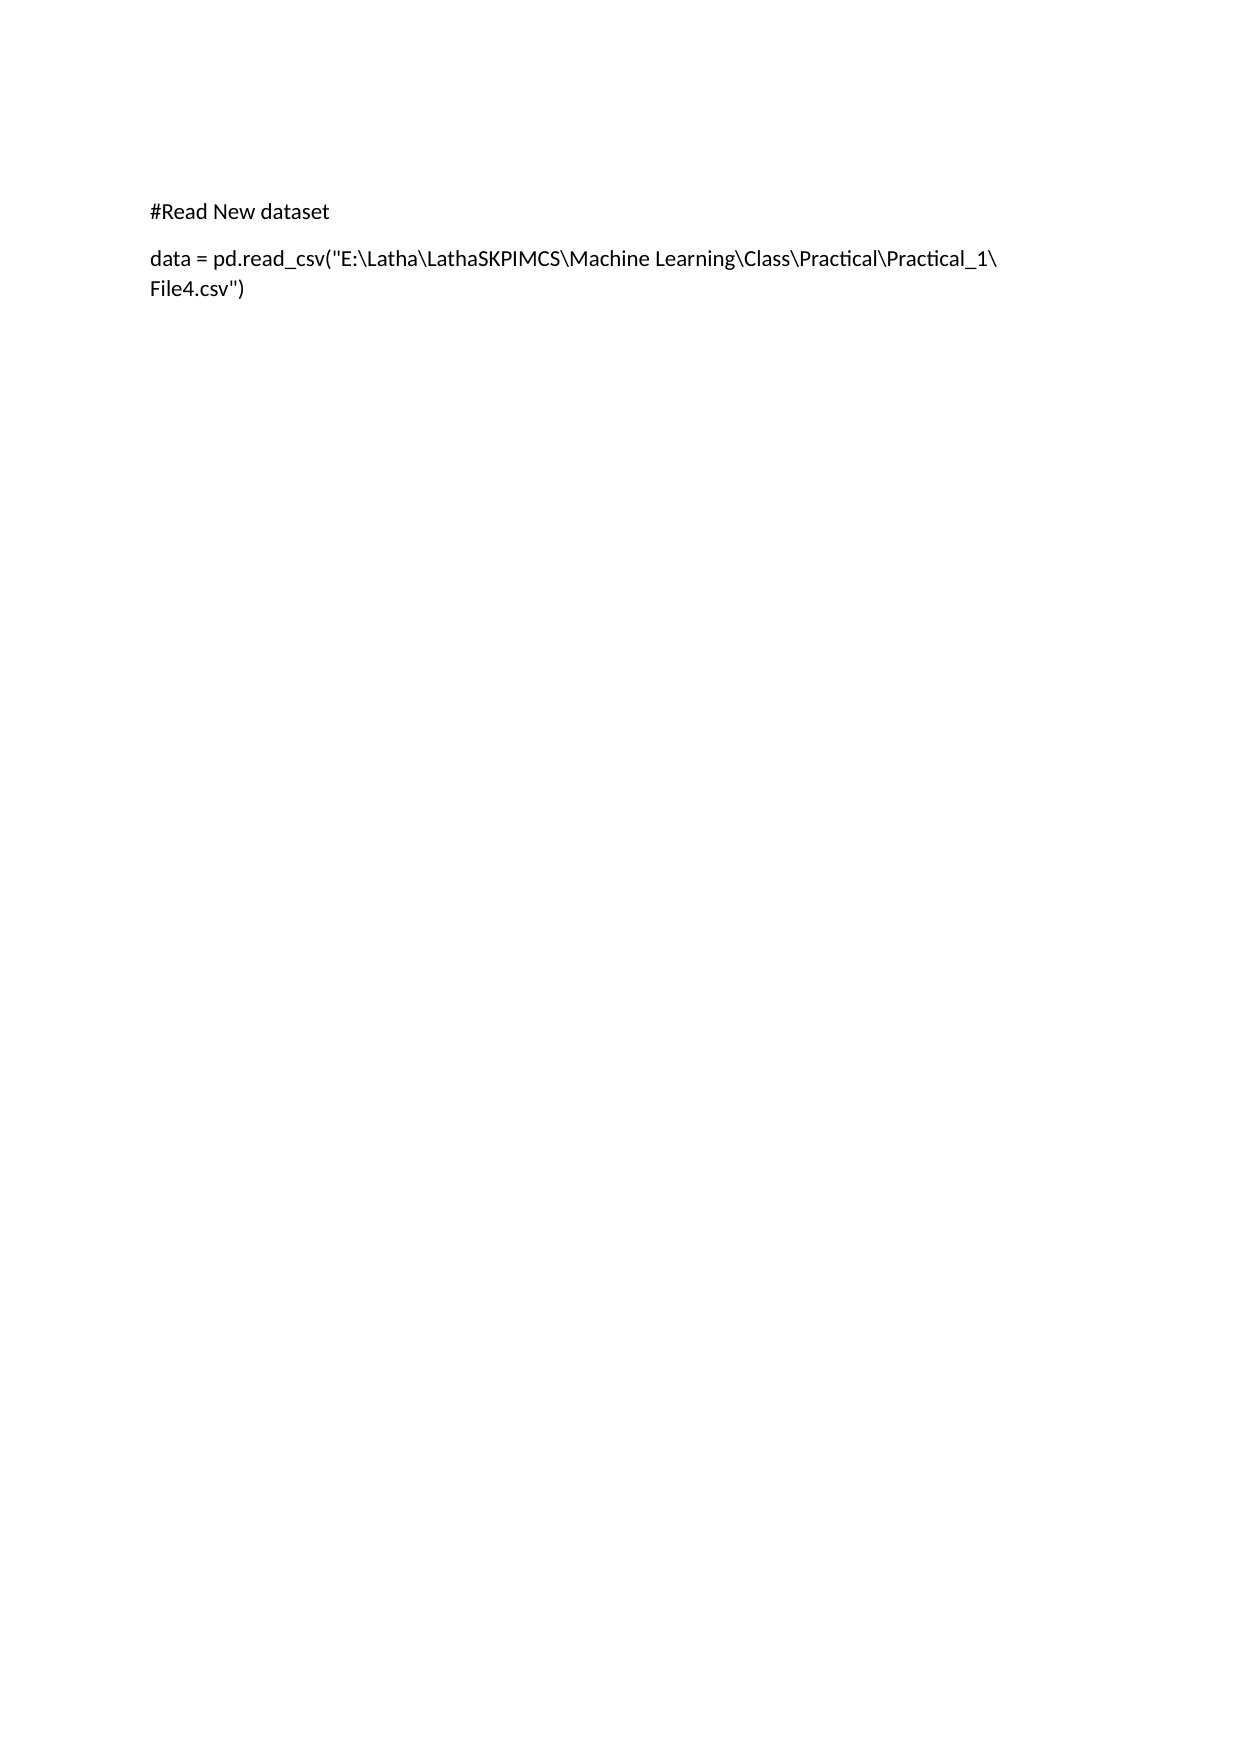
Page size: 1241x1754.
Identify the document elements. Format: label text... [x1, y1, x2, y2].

text #Read New dataset [150, 197, 1090, 225]
text data = pd.read_csv("E:\Latha\LathaSKPIMCS\Machine Learning\Class\Practical\Practical_1\File4.csv") [150, 244, 1090, 302]
